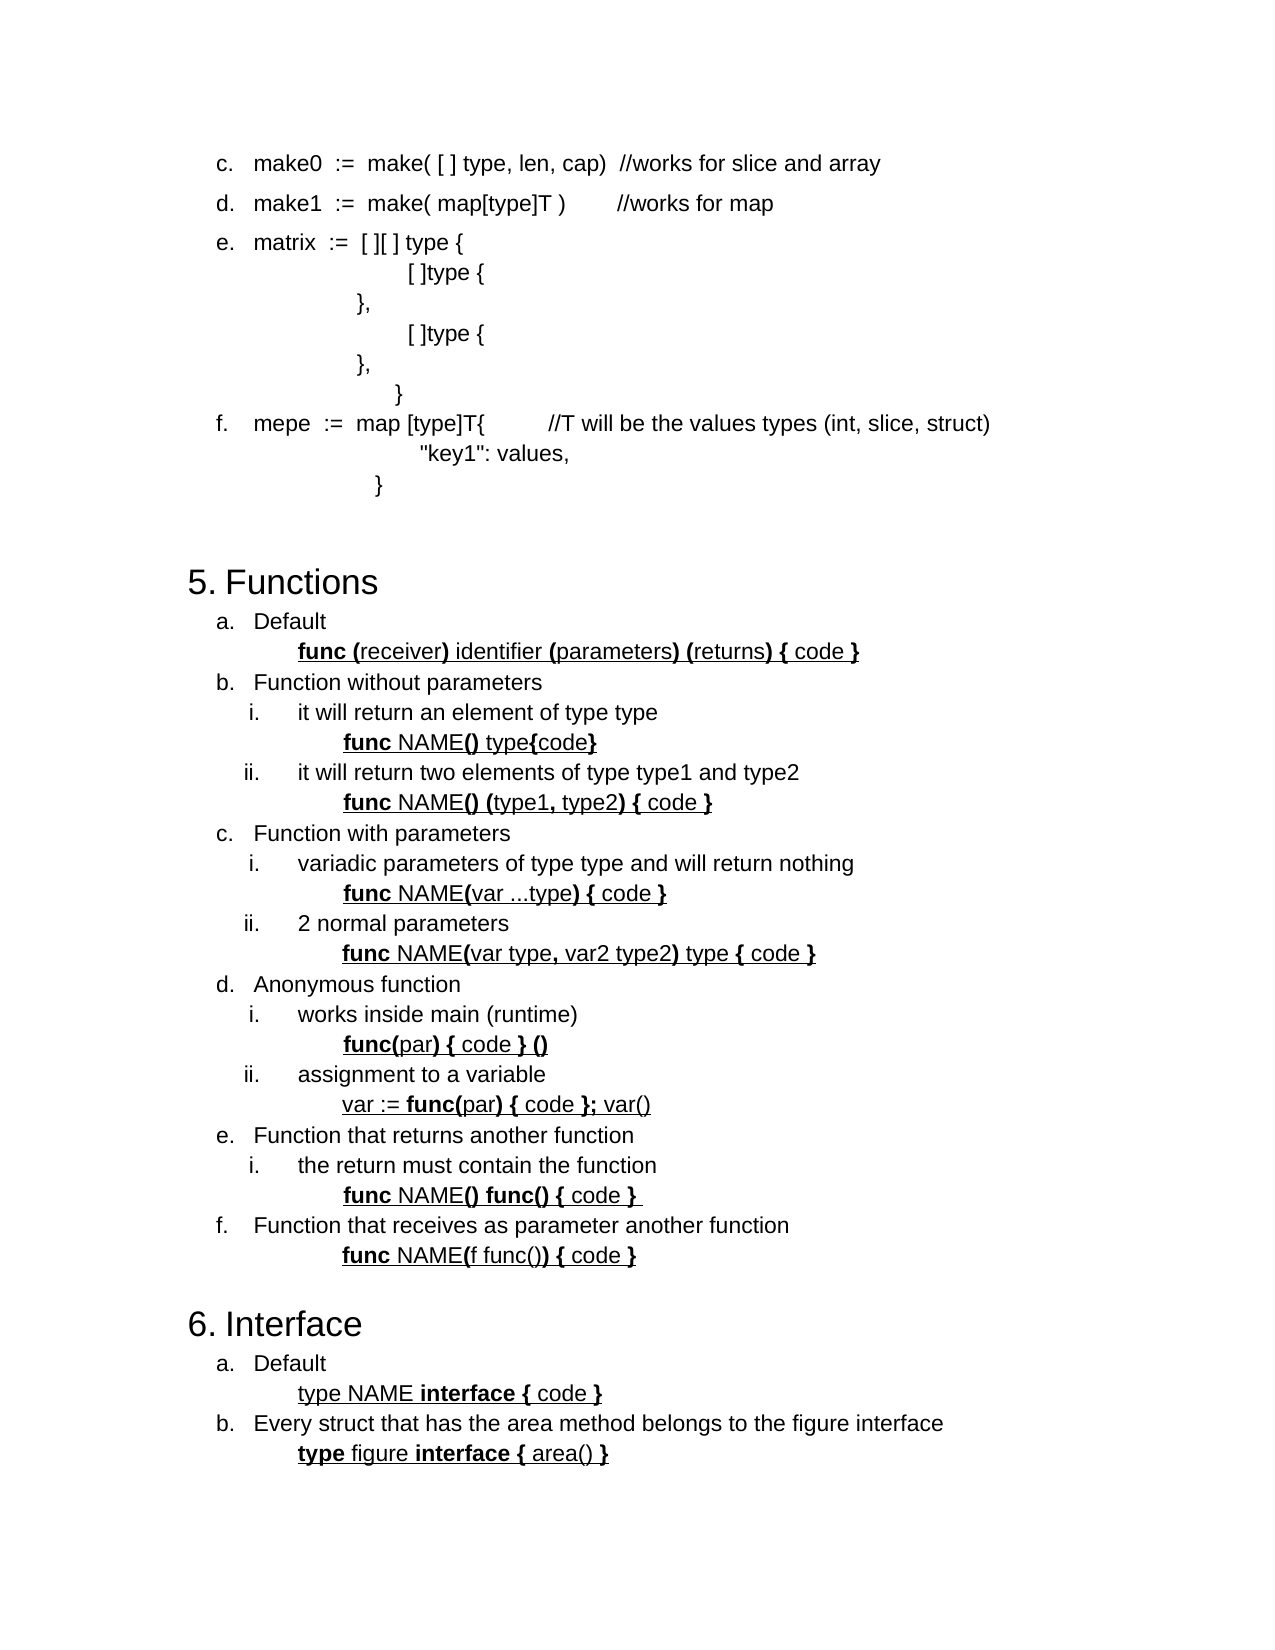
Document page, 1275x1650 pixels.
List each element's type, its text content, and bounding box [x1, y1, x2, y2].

text func NAME() (type1, type2) { code } [268, 789, 1125, 816]
list it will return an element of type type [260, 699, 1125, 725]
subtitle Interface [187, 1303, 1125, 1343]
list variadic parameters of type type and will return nothing [260, 850, 1125, 876]
text type NAME interface { code } [298, 1380, 1125, 1406]
list Function without parameters [216, 668, 1125, 695]
text var := func(par) { code }; var() [342, 1091, 1125, 1118]
text [ ]type { [357, 319, 1125, 346]
text func NAME() func() { code } [268, 1182, 1125, 1208]
text [ ]type { [357, 259, 1125, 286]
text type figure interface { area() } [298, 1440, 1125, 1467]
list the return must contain the function [260, 1152, 1125, 1178]
list Function that returns another function [216, 1122, 1125, 1148]
list mepe := map [type]T{ //T will be the values types (int, slice, struct) [216, 410, 1125, 437]
list Function with parameters [216, 819, 1125, 846]
text func (receiver) identifier (parameters) (returns) { code } [298, 638, 1125, 664]
list it will return two elements of type type1 and type2 [260, 759, 1125, 785]
list Every struct that has the area method belongs to the figure interface [216, 1410, 1125, 1436]
list make0 := make( [ ] type, len, cap) //works for slice and array [216, 150, 1125, 176]
list Default [216, 1349, 1125, 1376]
text "key1": values, [375, 440, 1125, 467]
list Default [216, 608, 1125, 634]
list assignment to a variable [260, 1061, 1125, 1087]
text } [357, 380, 1125, 406]
text func NAME(f func()) { code } [342, 1242, 1125, 1269]
text func(par) { code } () [268, 1031, 1125, 1057]
list matrix := [ ][ ] type { [216, 229, 1125, 255]
text }, [357, 350, 1125, 376]
text func NAME(var ...type) { code } [268, 880, 1125, 906]
list make1 := make( map[type]T ) //works for map [216, 189, 1125, 216]
subtitle Functions [187, 561, 1125, 602]
list Function that receives as parameter another function [216, 1212, 1125, 1238]
text }, [357, 289, 1125, 316]
list 2 normal parameters [260, 910, 1125, 936]
text } [300, 471, 1125, 497]
list Anonymous function [216, 971, 1125, 997]
text func NAME(var type, var2 type2) type { code } [342, 940, 1125, 967]
list works inside main (runtime) [260, 1001, 1125, 1027]
text func NAME() type{code} [268, 729, 1125, 755]
